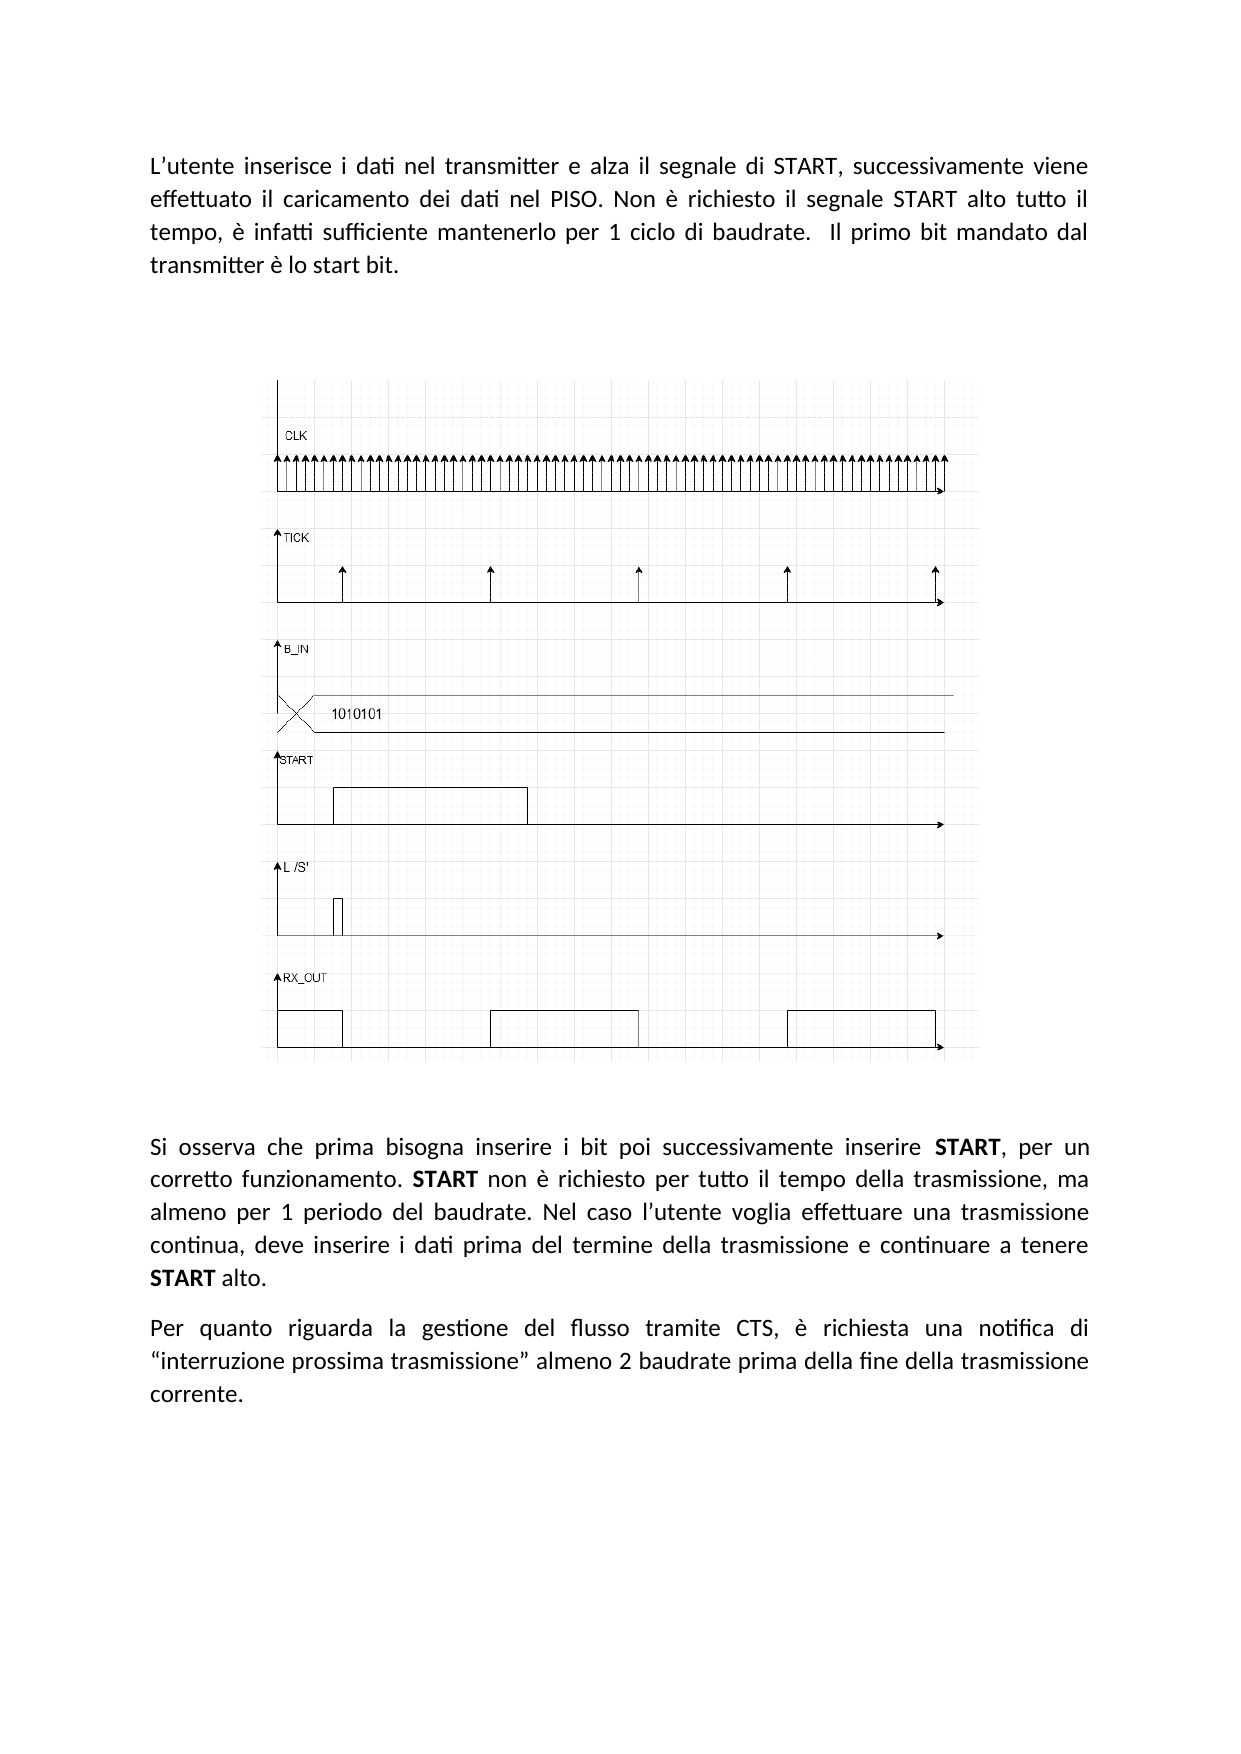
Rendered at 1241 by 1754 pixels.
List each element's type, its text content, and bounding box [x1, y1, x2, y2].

text Per quanto riguarda la gestione del flusso tramite CTS, è richiesta una notifica di “interruzione prossima trasmissione” almeno 2 baudrate prima della fine della trasmissione corrente. [150, 1312, 1090, 1408]
text Si osserva che prima bisogna inserire i bit poi successivamente inserire START, per un corretto funzionamento. START non è richiesto per tutto il tempo della trasmissione, ma almeno per 1 periodo del baudrate. Nel caso l’utente voglia effettuare una trasmissione continua, deve inserire i dati prima del termine della trasmissione e continuare a tenere START alto. [150, 1131, 1090, 1293]
picture [261, 380, 979, 1062]
text L’utente inserisce i dati nel transmitter e alza il segnale di START, successivamente viene effettuato il caricamento dei dati nel PISO. Non è richiesto il segnale START alto tutto il tempo, è infatti sufficiente mantenerlo per 1 ciclo di baudrate. Il primo bit mandato dal transmitter è lo start bit. [150, 150, 1090, 279]
